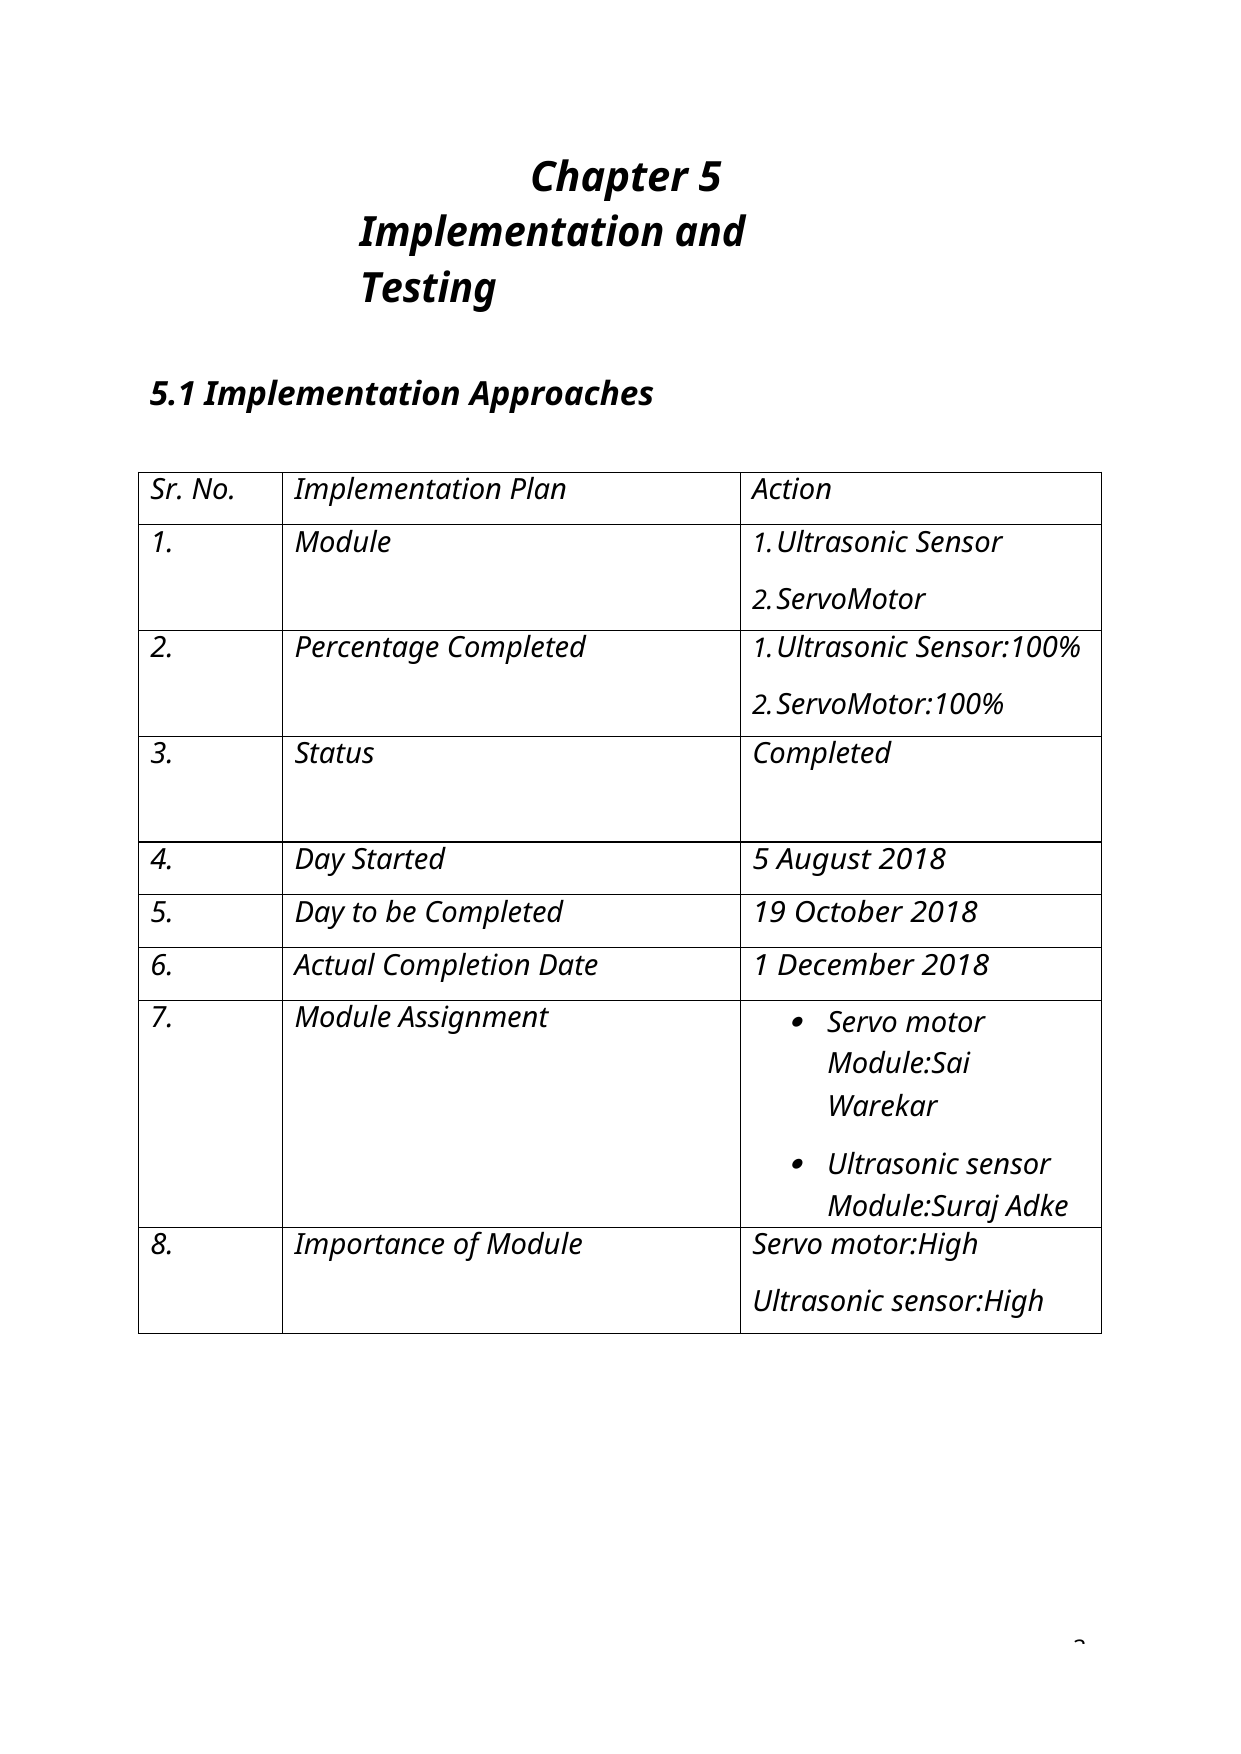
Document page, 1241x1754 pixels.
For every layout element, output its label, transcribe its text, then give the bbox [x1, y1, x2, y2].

table_cell 4. [139, 843, 282, 894]
table_cell Servo motor:High Ultrasonic sensor:High [741, 1228, 1101, 1332]
table_cell Day to be Completed [283, 895, 740, 947]
table_cell Percentage Completed [283, 631, 740, 736]
table_cell Day Started [283, 843, 740, 894]
table_cell 1. [139, 525, 282, 630]
table_header Implementation Plan [283, 473, 740, 524]
table_cell Servo motor Module:Sai Warekar Ultrasonic sensor Module:Suraj Adke [741, 1001, 1101, 1227]
table_cell 3. [139, 737, 282, 841]
table_cell Status [283, 737, 740, 841]
table_cell Importance of Module [283, 1228, 740, 1332]
table_cell Module Assignment [283, 1001, 740, 1227]
table_header Action [741, 473, 1101, 524]
table_cell Actual Completion Date [283, 948, 740, 1000]
table_cell Ultrasonic Sensor ServoMotor [741, 525, 1101, 630]
table_cell 7. [139, 1001, 282, 1227]
table_cell 8. [139, 1228, 282, 1332]
list Implementation Approaches [149, 370, 1121, 416]
table_cell 5 August 2018 [741, 843, 1101, 894]
text Chapter 5 Implementation and Testing [359, 147, 881, 314]
table_cell 19 October 2018 [741, 895, 1101, 947]
table_cell 5. [139, 895, 282, 947]
table_cell 2. [139, 631, 282, 736]
table_cell 1 December 2018 [741, 948, 1101, 1000]
table_cell Module [283, 525, 740, 630]
table_cell Completed [741, 737, 1101, 841]
table_cell 6. [139, 948, 282, 1000]
table_cell Ultrasonic Sensor:100% ServoMotor:100% [741, 631, 1101, 736]
table_header Sr. No. [139, 473, 282, 524]
